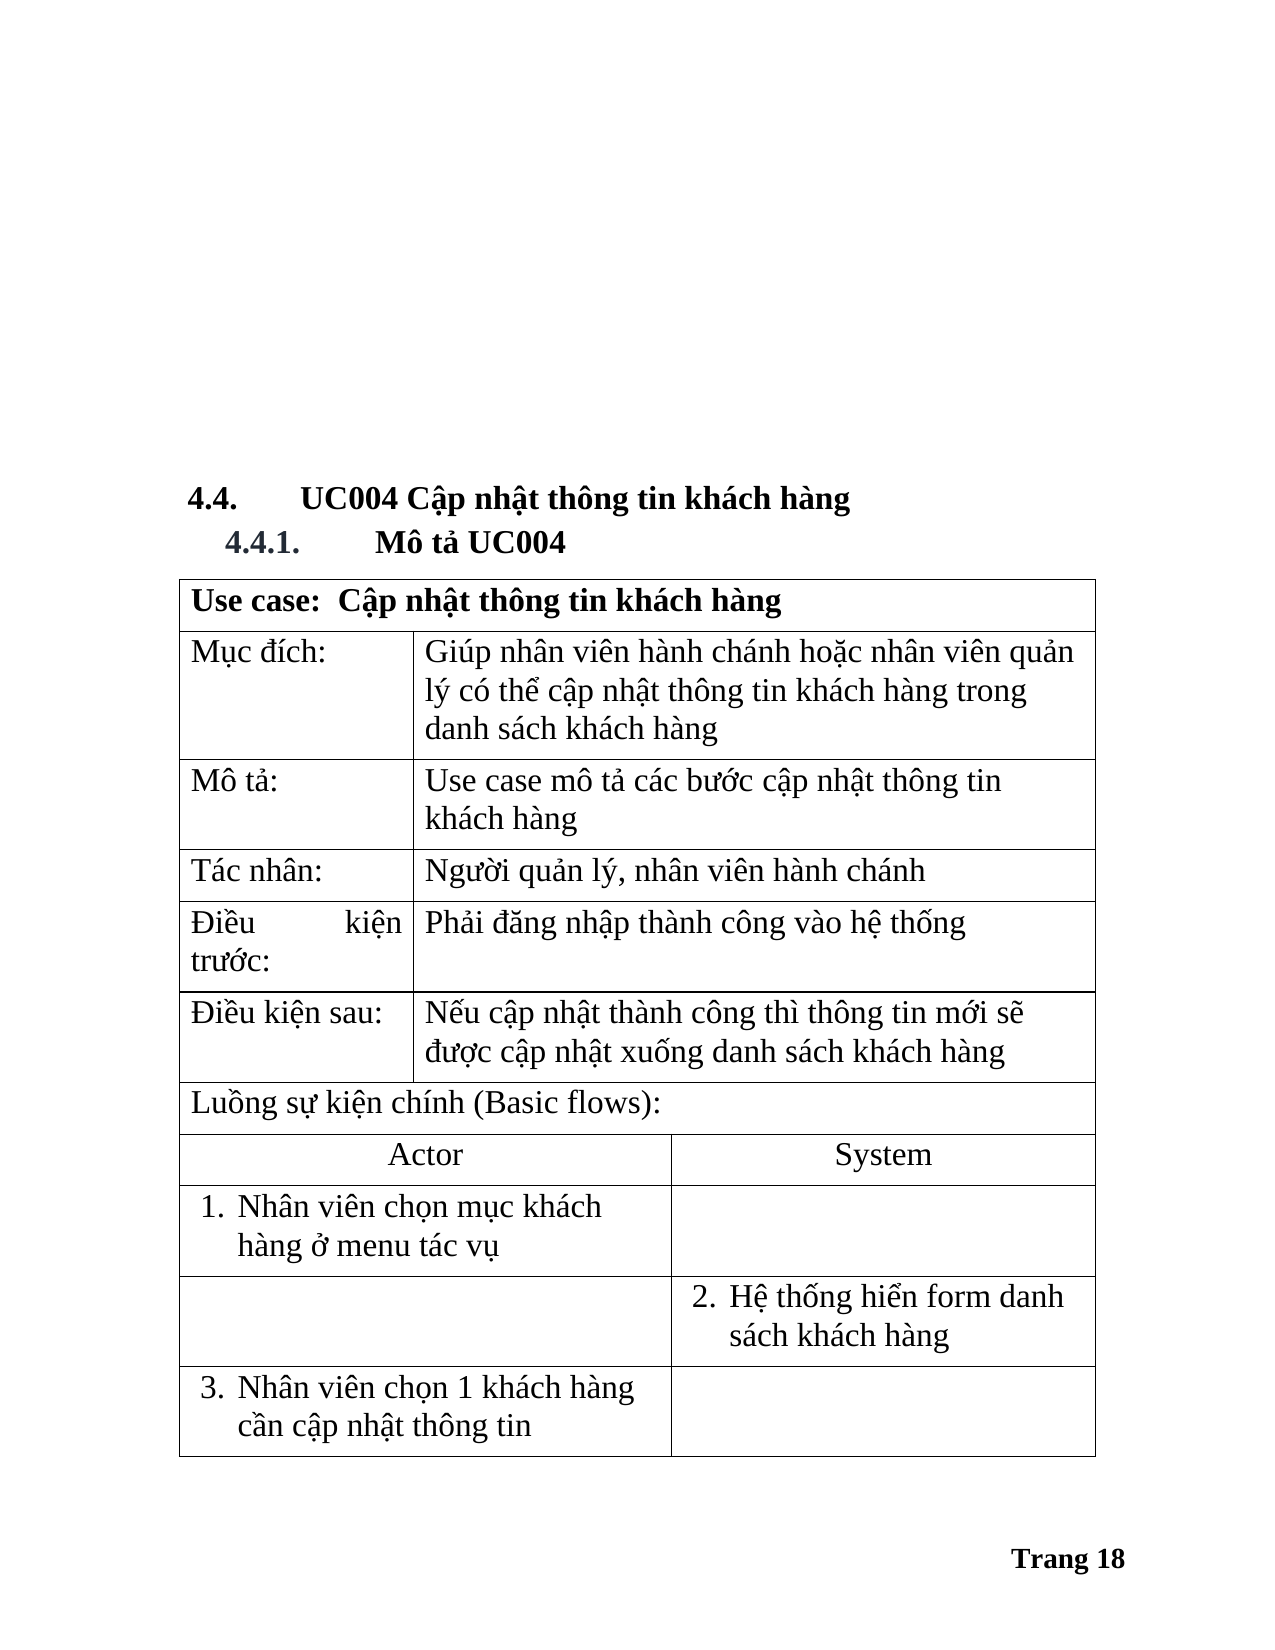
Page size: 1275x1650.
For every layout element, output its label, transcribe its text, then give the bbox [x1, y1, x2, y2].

table_cell Use case mô tả các bước cập nhật thông tin khách hàng [414, 760, 1095, 849]
table_cell [672, 1186, 1095, 1276]
table_cell Nhân viên chọn 1 khách hàng cần cập nhật thông tin [180, 1367, 671, 1456]
table_cell Luồng sự kiện chính (Basic flows): [180, 1083, 1095, 1133]
table_cell [672, 1367, 1095, 1456]
table_cell Nhân viên chọn mục khách hàng ở menu tác vụ [180, 1186, 671, 1276]
table_cell Giúp nhân viên hành chánh hoặc nhân viên quản lý có thể cập nhật thông tin khách hàng trong danh sách khách hàng [414, 632, 1095, 759]
table_cell Phải đăng nhập thành công vào hệ thống [414, 902, 1095, 991]
table_cell Mục đích: [180, 632, 413, 759]
table_cell Người quản lý, nhân viên hành chánh [414, 850, 1095, 901]
table_cell Nếu cập nhật thành công thì thông tin mới sẽ được cập nhật xuống danh sách khách hàng [414, 993, 1095, 1082]
table_cell Mô tả: [180, 760, 413, 849]
table_cell Điều kiện sau: [180, 993, 413, 1082]
list Mô tả UC004 [225, 522, 1125, 561]
table_cell Hệ thống hiển form danh sách khách hàng [672, 1277, 1095, 1366]
table_cell Tác nhân: [180, 850, 413, 901]
table_header Use case: Cập nhật thông tin khách hàng [180, 580, 1095, 631]
table_cell [180, 1277, 671, 1366]
table_cell Điều kiện trước: [180, 902, 413, 991]
list UC004 Cập nhật thông tin khách hàng [187, 478, 1125, 516]
table_cell Actor [180, 1135, 671, 1185]
table_cell System [672, 1135, 1095, 1185]
